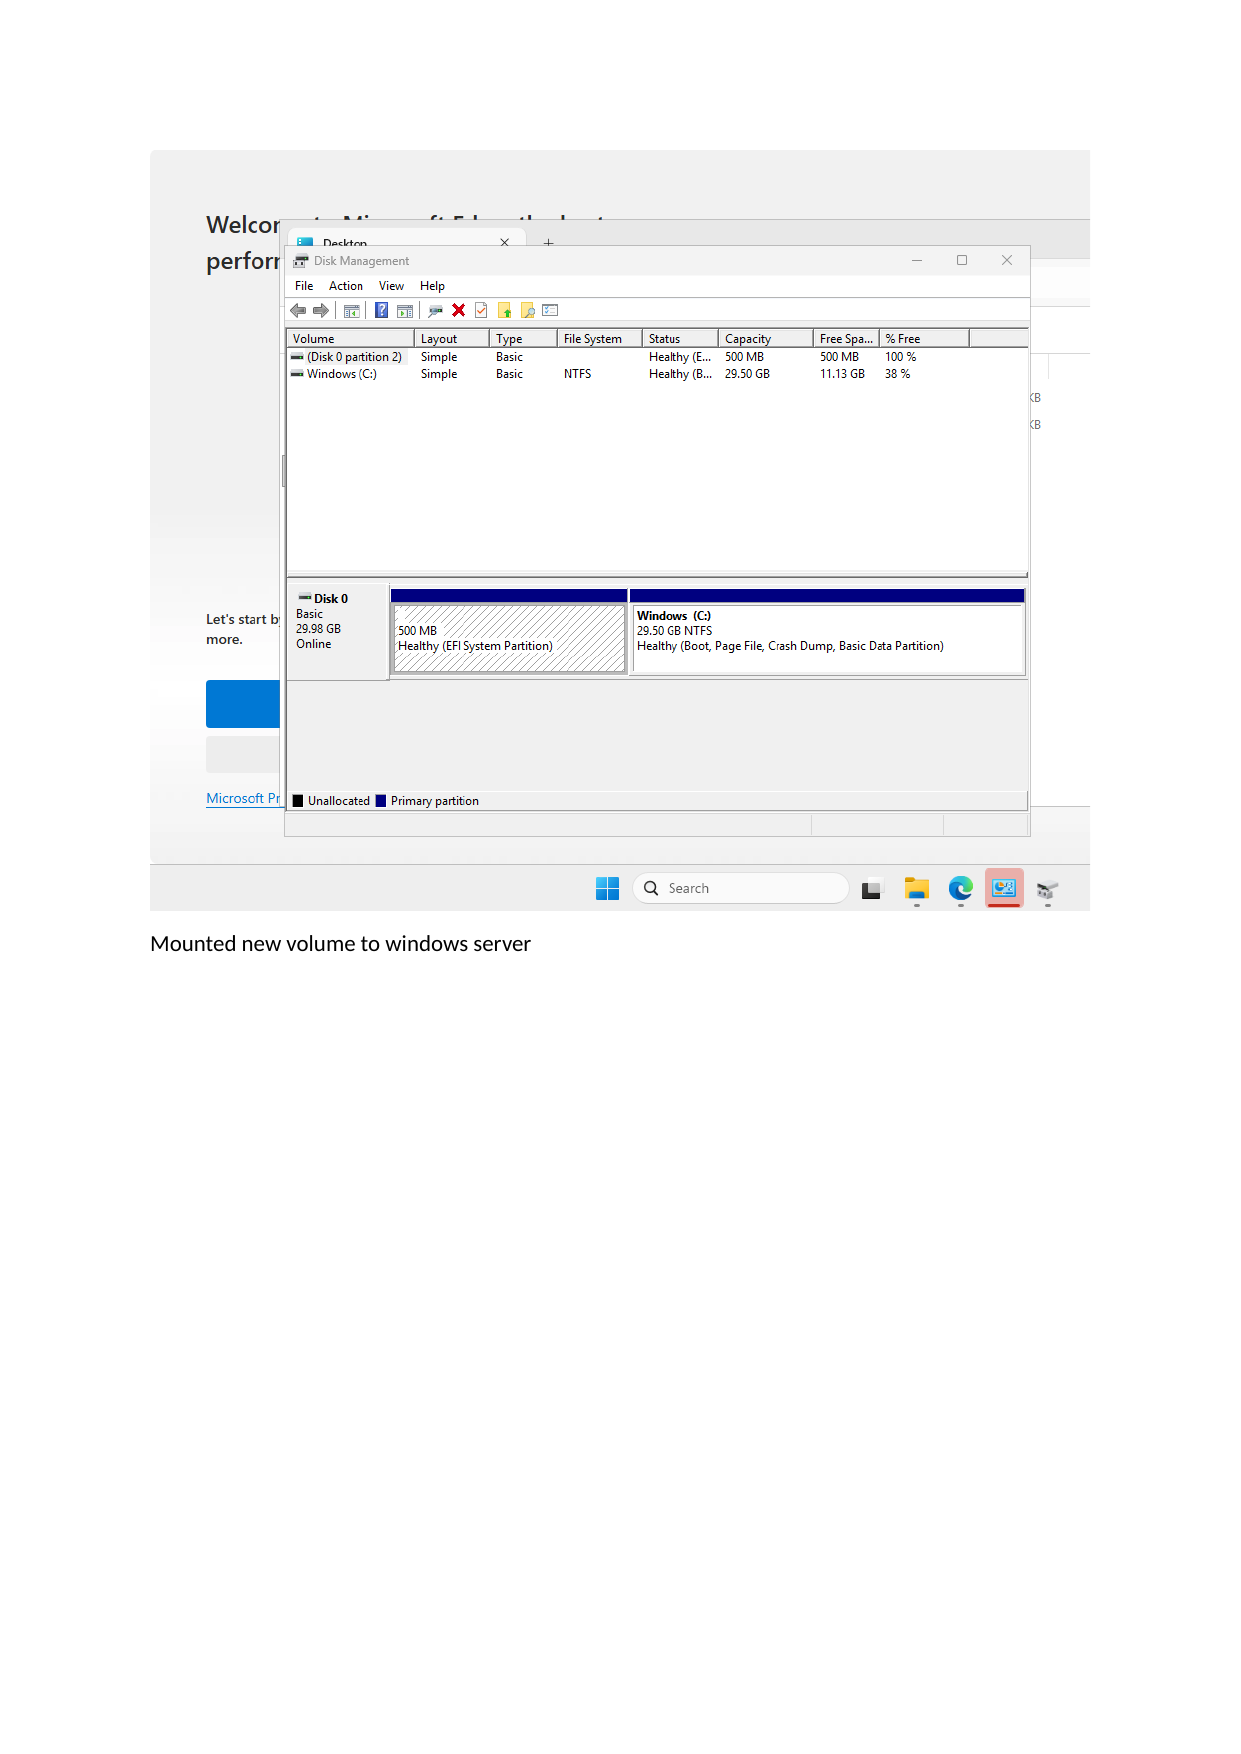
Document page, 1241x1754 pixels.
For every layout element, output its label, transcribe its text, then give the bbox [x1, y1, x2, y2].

picture [150, 150, 1091, 911]
text Mounted new volume to windows server [150, 929, 1090, 957]
